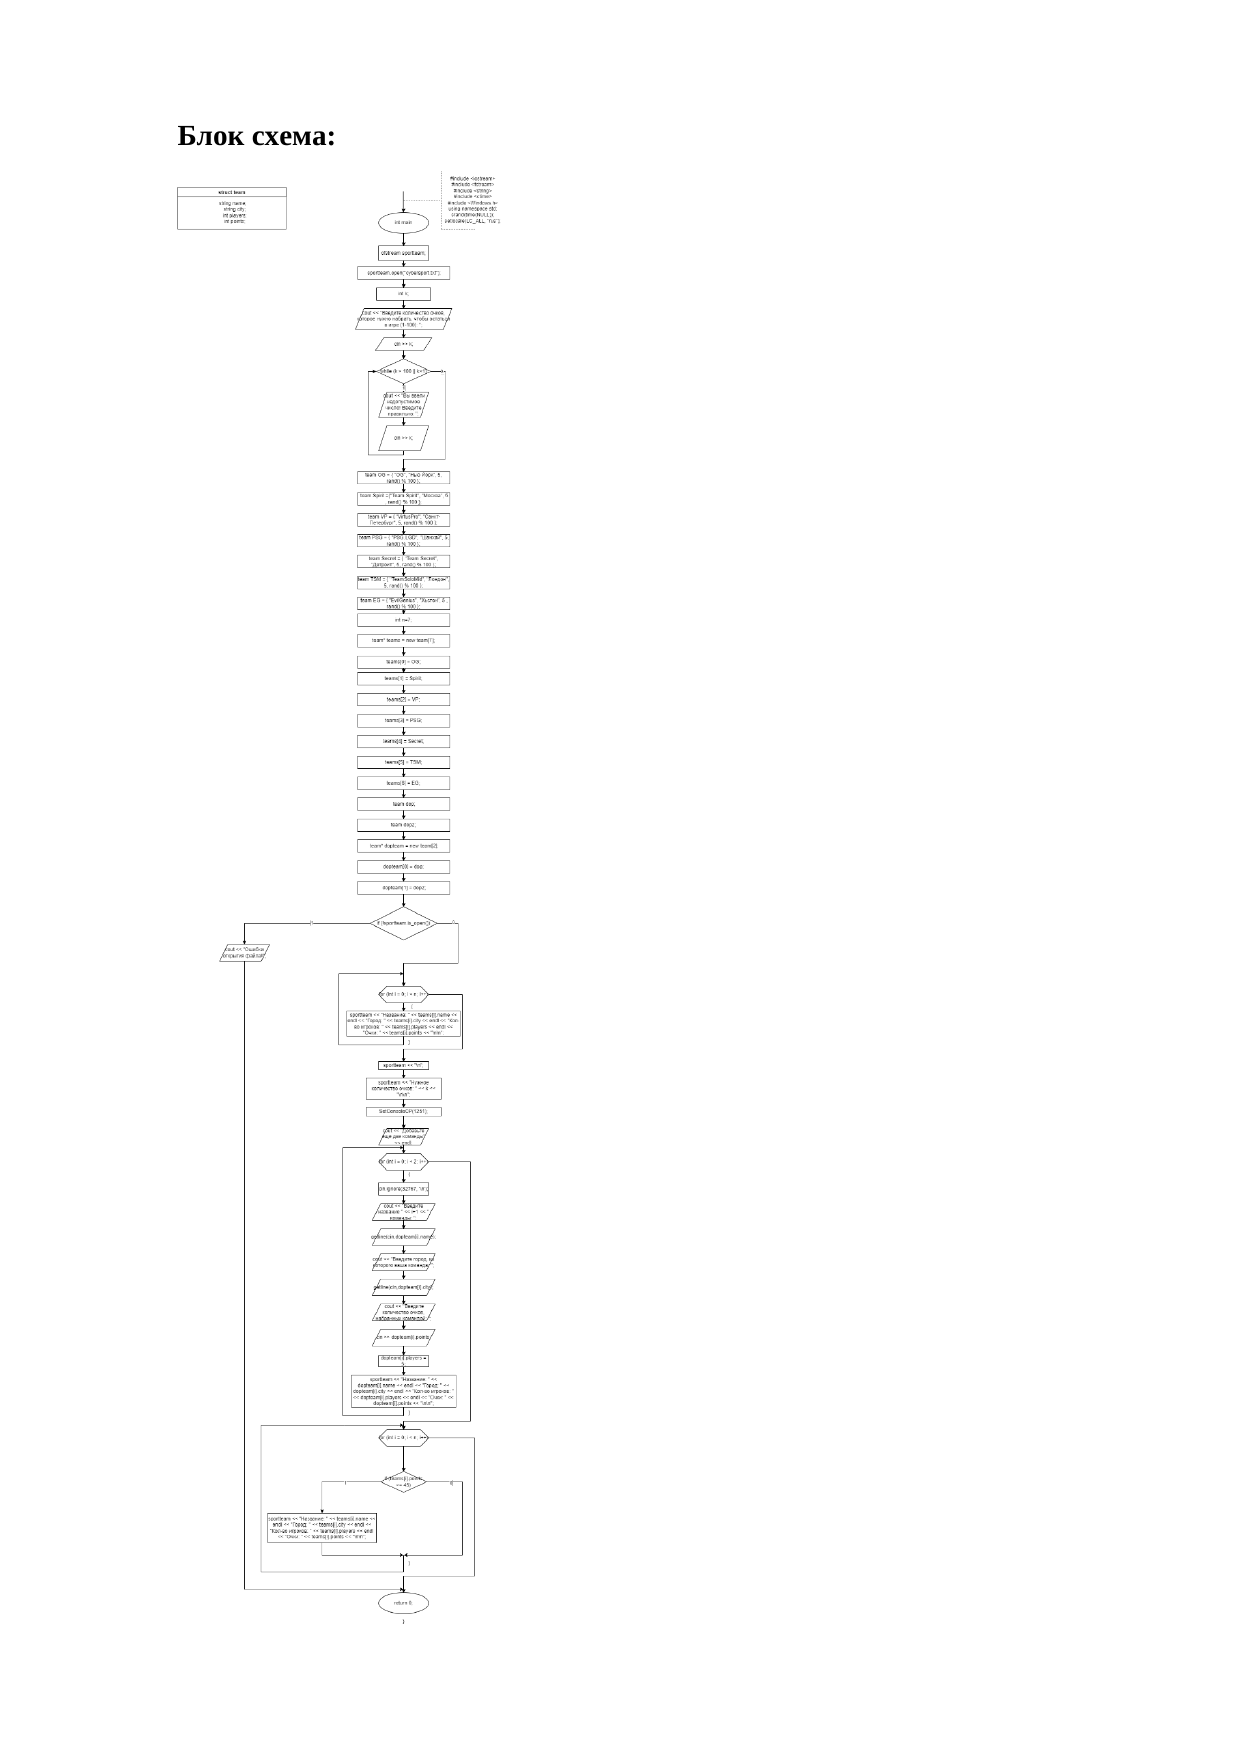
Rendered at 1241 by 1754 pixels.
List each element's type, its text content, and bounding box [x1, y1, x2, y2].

picture [177, 171, 504, 1626]
text Блок схема: [177, 118, 1152, 152]
